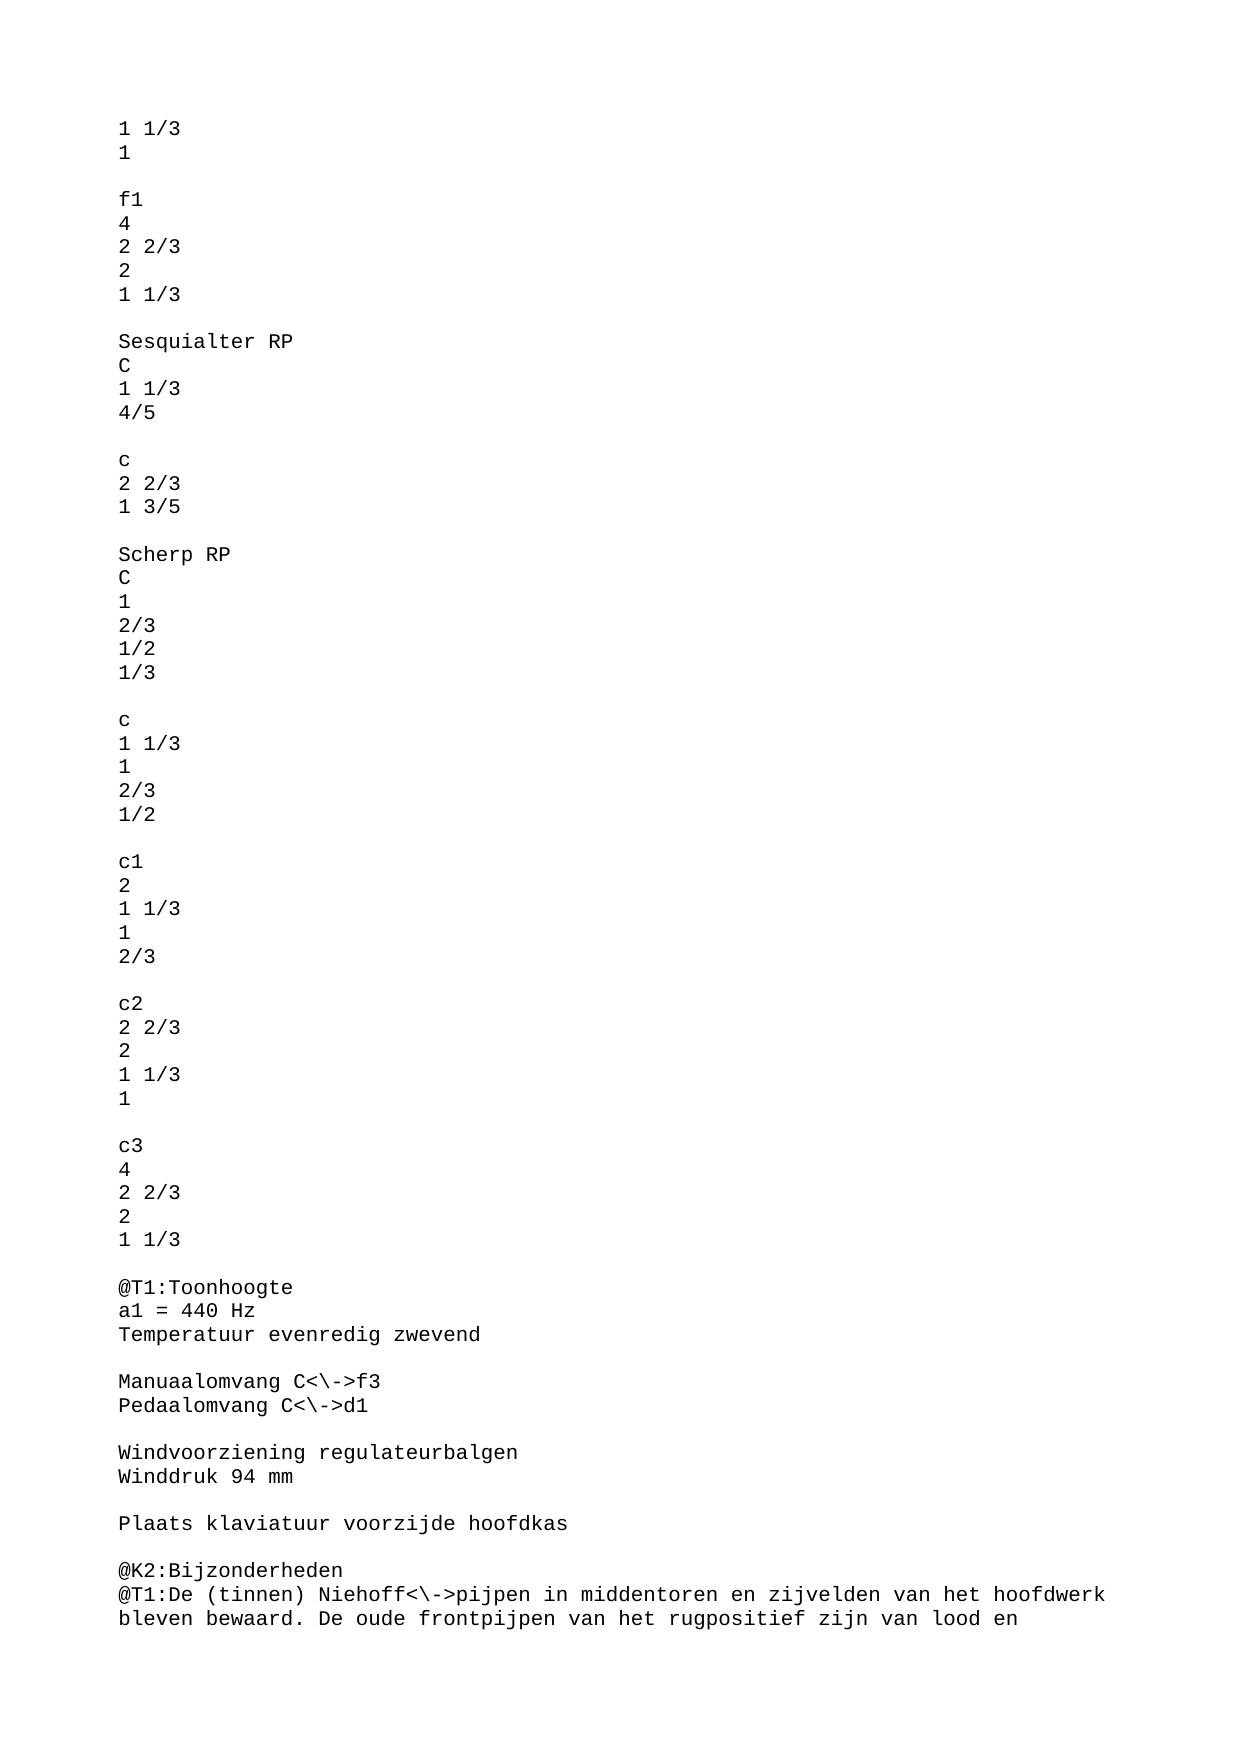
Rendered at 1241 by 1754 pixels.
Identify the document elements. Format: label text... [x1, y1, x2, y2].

text 2 2/3 [118, 236, 1122, 260]
text 1 1/3 [118, 378, 1122, 402]
text 2/3 [118, 946, 1122, 969]
text 1 3/5 [118, 496, 1122, 520]
text 2 [118, 1206, 1122, 1229]
text 1 1/3 [118, 284, 1122, 307]
text 1 [118, 757, 1122, 780]
text @K2:Bijzonderheden [118, 1561, 1122, 1584]
text 1 [118, 922, 1122, 946]
text 1 1/3 [118, 1064, 1122, 1088]
text 2 [118, 260, 1122, 284]
text 1/2 [118, 638, 1122, 662]
text 1 [118, 142, 1122, 165]
text Sesquialter RP [118, 331, 1122, 354]
text 2 [118, 875, 1122, 898]
text 1 [118, 591, 1122, 615]
text 1 1/3 [118, 118, 1122, 142]
text 4 [118, 213, 1122, 236]
text 2 2/3 [118, 1017, 1122, 1040]
text 1 1/3 [118, 733, 1122, 757]
text 2 [118, 1040, 1122, 1064]
text 2 2/3 [118, 1182, 1122, 1206]
text c3 [118, 1135, 1122, 1158]
text 4 [118, 1158, 1122, 1182]
text 1 1/3 [118, 898, 1122, 922]
text C [118, 567, 1122, 591]
text a1 = 440 Hz [118, 1300, 1122, 1324]
text 2/3 [118, 780, 1122, 804]
text Pedaalomvang C<\->d1 [118, 1395, 1122, 1419]
text @T1:Toonhoogte [118, 1277, 1122, 1300]
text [118, 1584, 1122, 1631]
text Scherp RP [118, 544, 1122, 567]
text c2 [118, 993, 1122, 1017]
text Windvoorziening regulateurbalgen [118, 1442, 1122, 1466]
text 2 2/3 [118, 473, 1122, 496]
text 2/3 [118, 615, 1122, 638]
text C [118, 354, 1122, 378]
text 1/3 [118, 662, 1122, 686]
text c1 [118, 851, 1122, 875]
text c [118, 449, 1122, 473]
text c [118, 709, 1122, 733]
text 4/5 [118, 402, 1122, 426]
text 1/2 [118, 804, 1122, 827]
text Winddruk 94 mm [118, 1466, 1122, 1489]
text 1 1/3 [118, 1229, 1122, 1253]
text 1 [118, 1088, 1122, 1111]
text Manuaalomvang C<\->f3 [118, 1371, 1122, 1395]
text Temperatuur evenredig zwevend [118, 1324, 1122, 1348]
text f1 [118, 189, 1122, 213]
text Plaats klaviatuur voorzijde hoofdkas [118, 1513, 1122, 1537]
